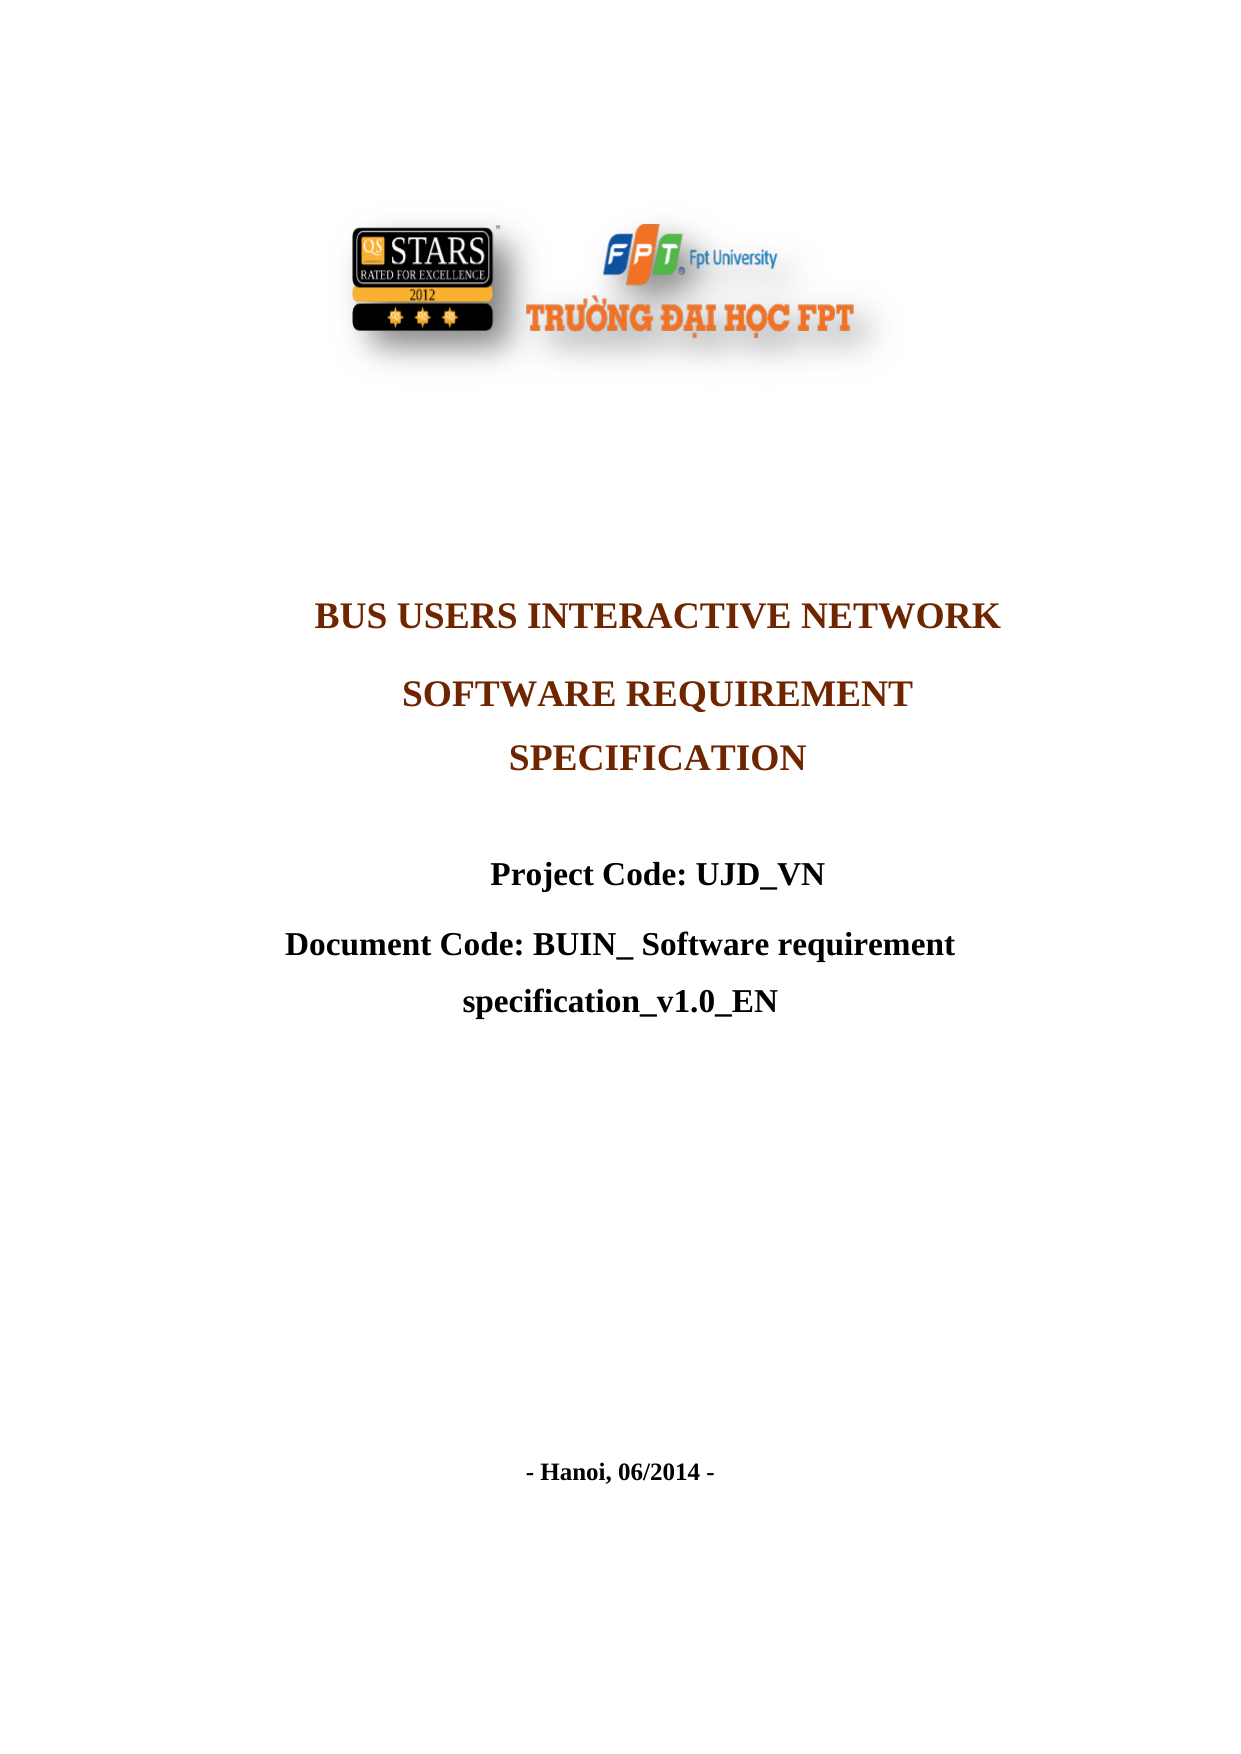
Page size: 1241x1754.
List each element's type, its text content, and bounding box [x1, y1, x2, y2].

subtitle SOFTWARE REQUIREMENT SPECIFICATION [262, 671, 1053, 779]
text Document Code: BUIN_ Software requirement specification_v1.0_EN [187, 924, 1053, 1020]
text - Hanoi, 06/2014 - [187, 1397, 1053, 1486]
text Project Code: UJD_VN [262, 854, 1053, 893]
picture [320, 192, 920, 404]
subtitle BUS USERS INTERACTIVE NETWORK [262, 594, 1053, 637]
